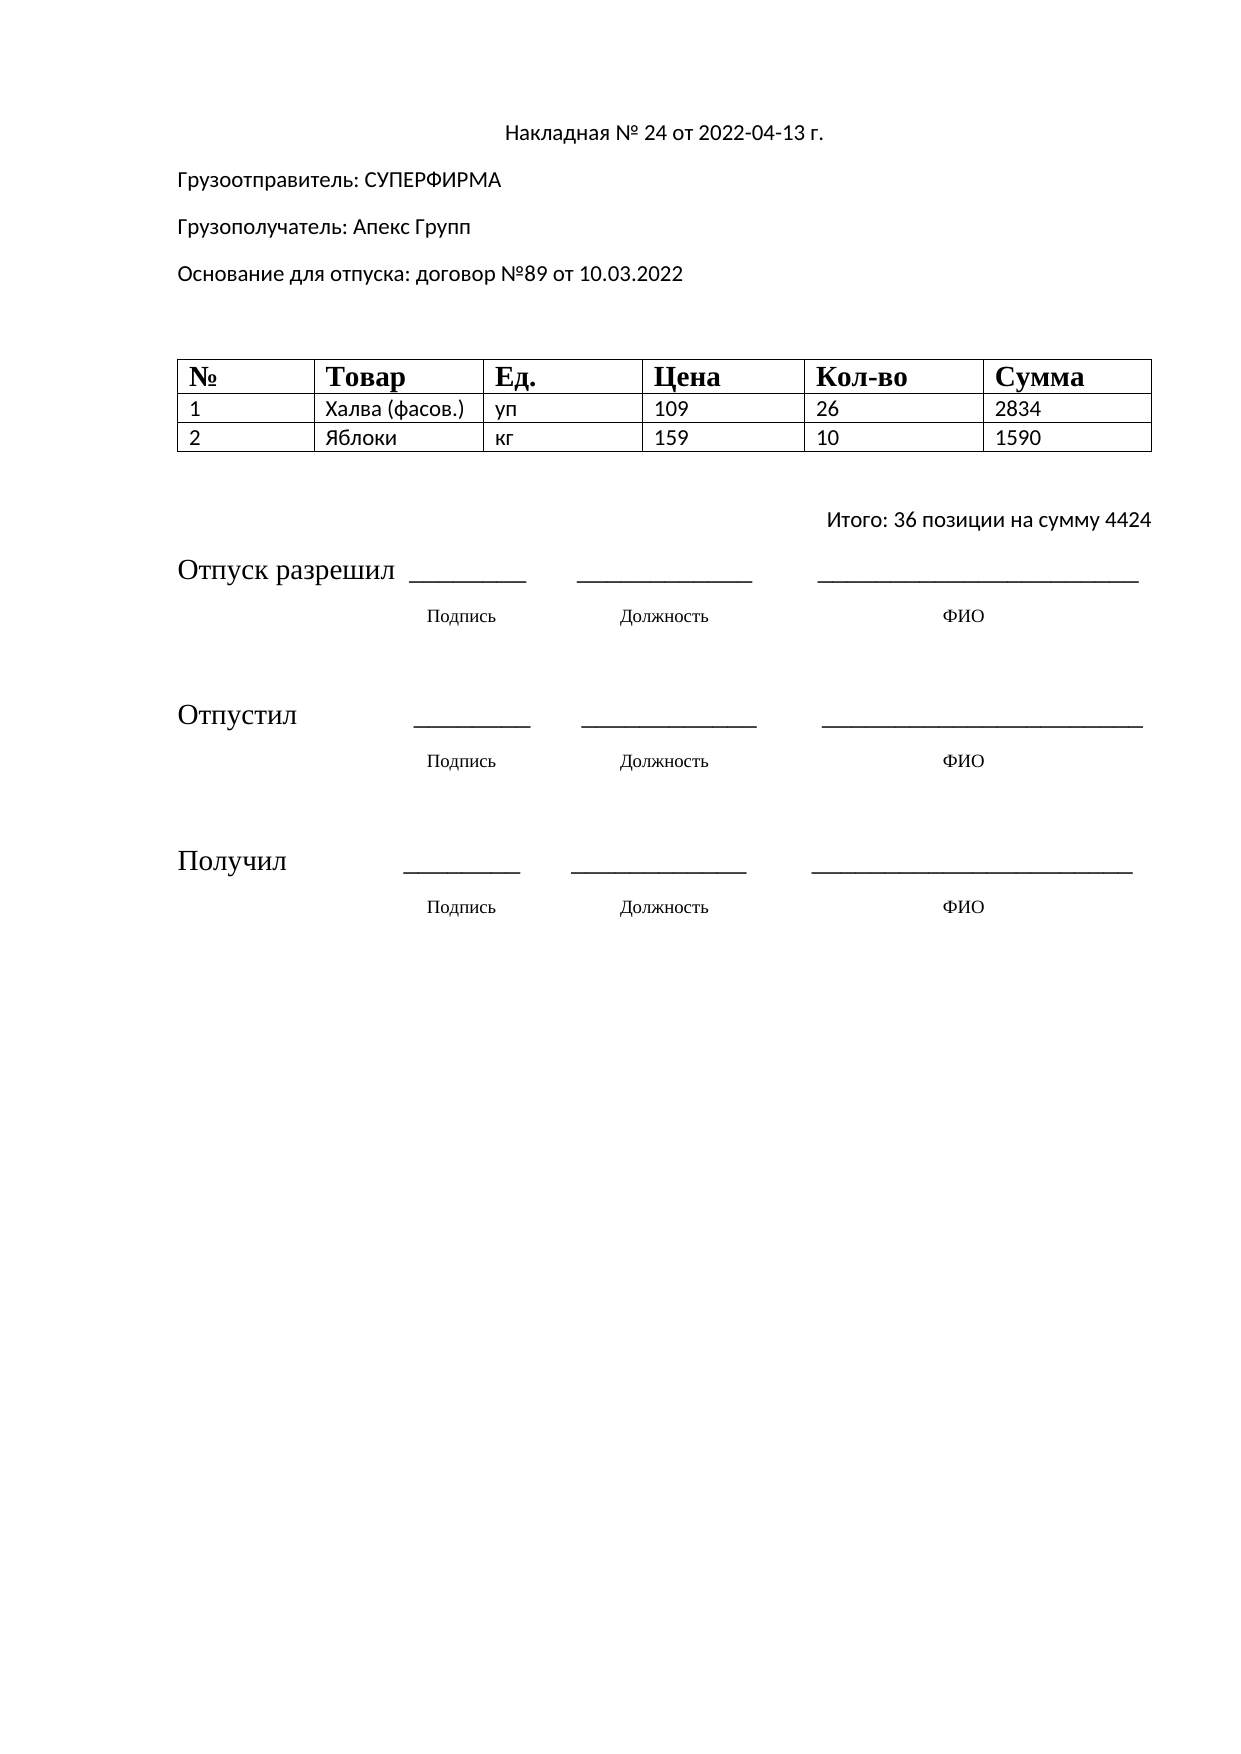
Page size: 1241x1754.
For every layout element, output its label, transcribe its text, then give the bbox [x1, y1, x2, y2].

table_cell 159 [643, 423, 804, 451]
text Получил ________ ____________ ______________________ [177, 843, 1152, 876]
table_header Цена [643, 360, 804, 393]
text Подпись Должность ФИО [325, 605, 1152, 626]
text Подпись Должность ФИО [325, 896, 1152, 917]
table_header Ед. [484, 360, 642, 393]
table_header № [178, 360, 314, 393]
text Накладная № 24 от 2022-04-13 г. [177, 118, 1152, 146]
table_header Кол-во [805, 360, 983, 393]
table_cell кг [484, 423, 642, 451]
text Отпустил ________ ____________ ______________________ [177, 697, 1152, 731]
text Отпуск разрешил ________ ____________ ______________________ [177, 552, 1152, 585]
table_cell Яблоки [315, 423, 483, 451]
table_cell 2834 [984, 394, 1151, 422]
table_cell 2 [178, 423, 314, 451]
table_cell 1590 [984, 423, 1151, 451]
text Грузополучатель: Апекс Групп [177, 212, 1152, 240]
table_cell Халва (фасов.) [315, 394, 483, 422]
table_header Сумма [984, 360, 1151, 393]
table_cell уп [484, 394, 642, 422]
table_cell 109 [643, 394, 804, 422]
table_cell 26 [805, 394, 983, 422]
text Подпись Должность ФИО [325, 750, 1152, 772]
table_header Товар [315, 360, 483, 393]
table_cell 10 [805, 423, 983, 451]
table_cell 1 [178, 394, 314, 422]
text Итого: 36 позиции на сумму 4424 [177, 505, 1152, 533]
text Основание для отпуска: договор №89 от 10.03.2022 [177, 259, 1152, 287]
text Грузоотправитель: СУПЕРФИРМА [177, 165, 1152, 193]
